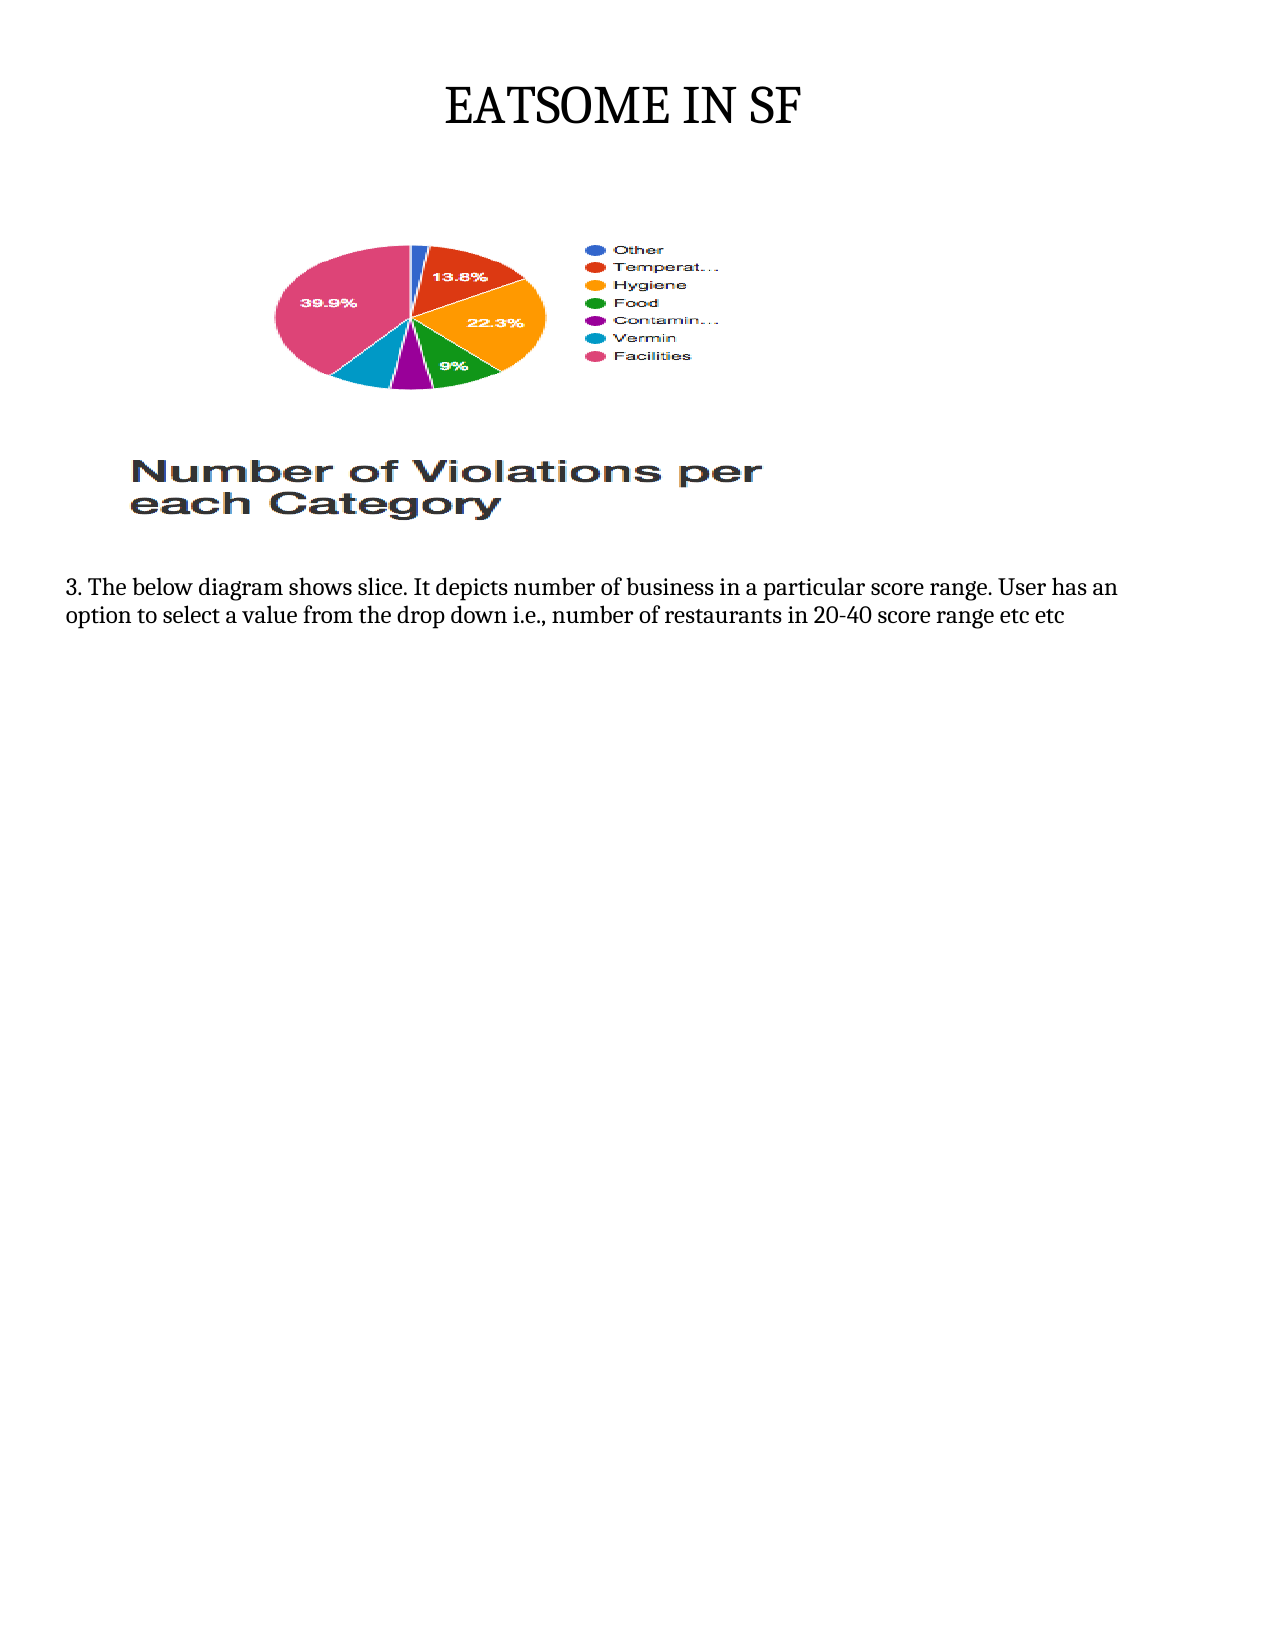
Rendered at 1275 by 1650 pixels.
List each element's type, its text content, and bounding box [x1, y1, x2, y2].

text 3. The below diagram shows slice. It depicts number of business in a particular score range. User has an option to select a value from the drop down i.e., number of restaurants in 20-40 score range etc etc [66, 572, 1181, 630]
picture [65, 150, 779, 544]
